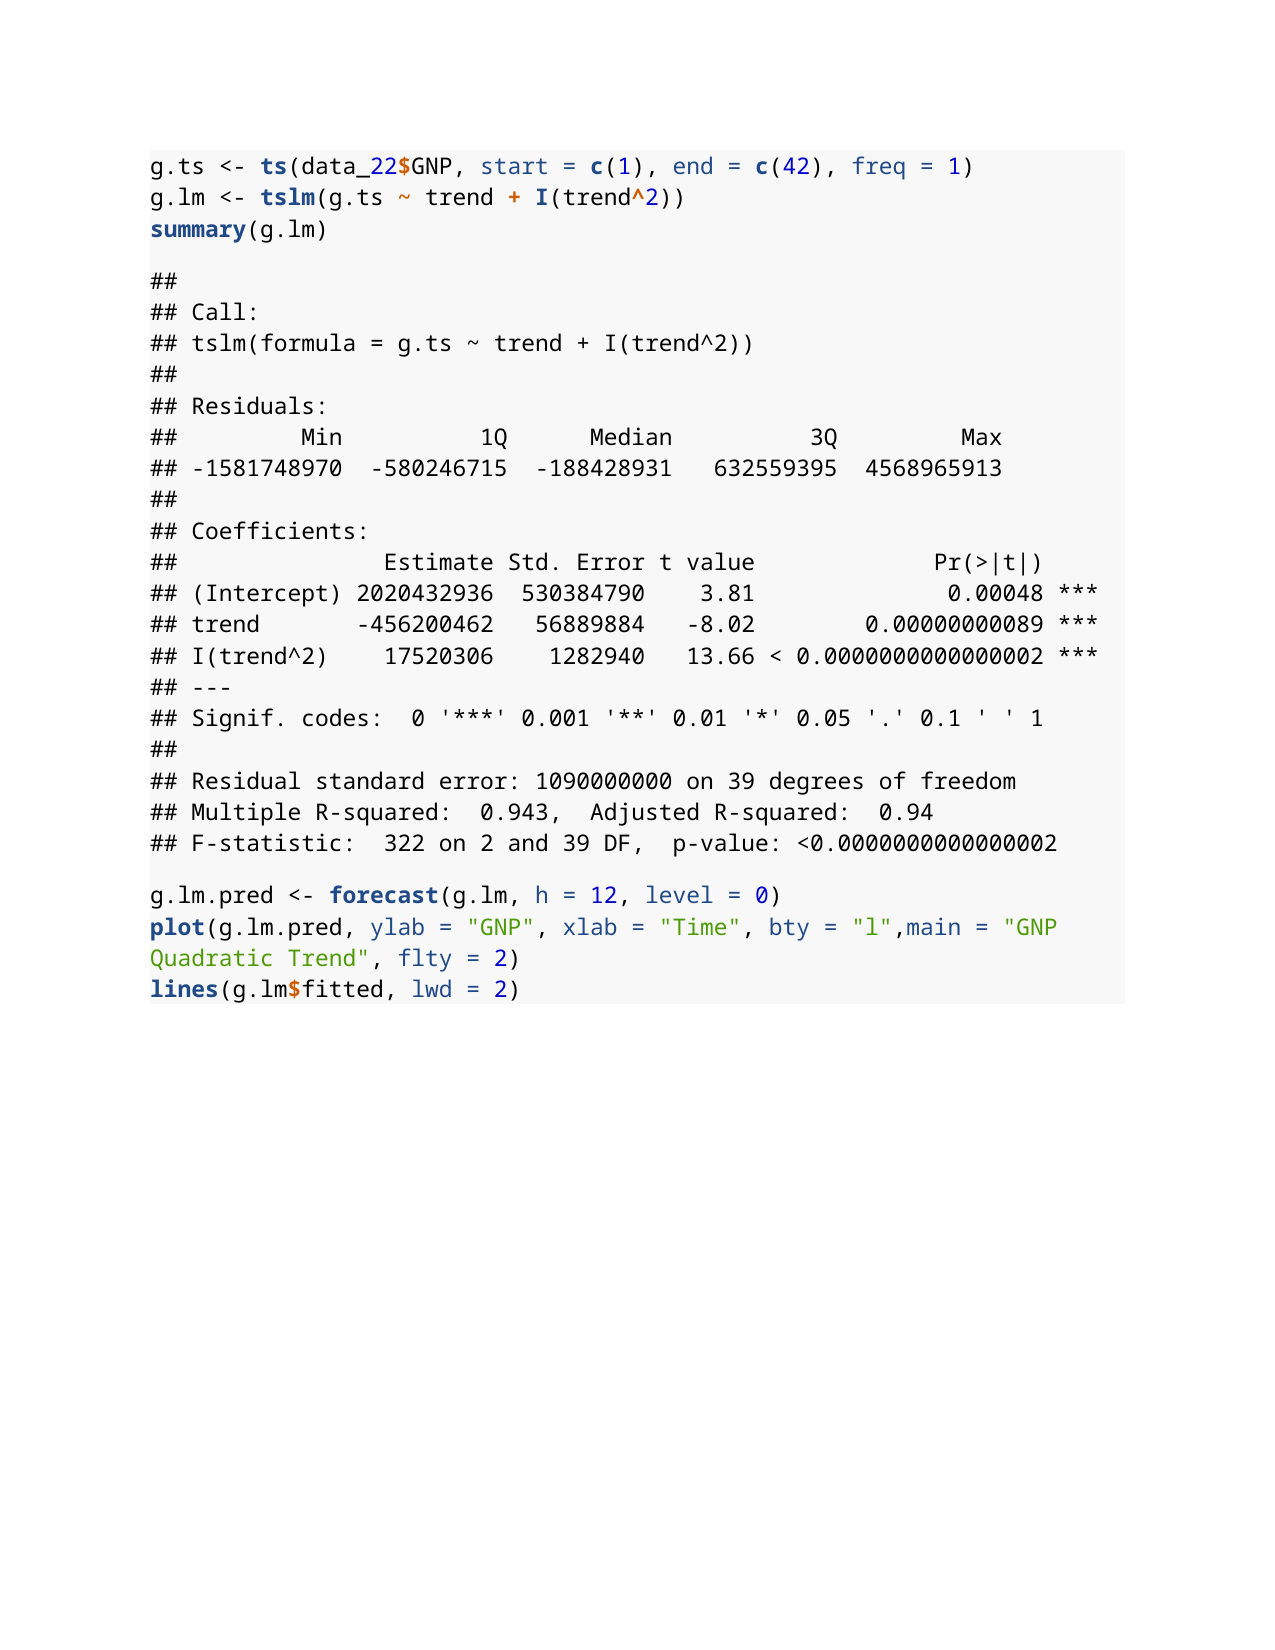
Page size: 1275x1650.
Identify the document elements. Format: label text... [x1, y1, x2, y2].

text ## ## Call: ## tslm(formula = g.ts ~ trend + I(trend^2)) ## ## Residuals: ## Min 1Q Median 3Q Max ## -1581748970 -580246715 -188428931 632559395 4568965913 ## ## Coefficients: ## Estimate Std. Error t value Pr(>|t|) ## (Intercept) 2020432936 530384790 3.81 0.00048 *** ## trend -456200462 56889884 -8.02 0.00000000089 *** ## I(trend^2) 17520306 1282940 13.66 < 0.0000000000000002 *** ## --- ## Signif. codes: 0 '***' 0.001 '**' 0.01 '*' 0.05 '.' 0.1 ' ' 1 ## ## Residual standard error: 1090000000 on 39 degrees of freedom ## Multiple R-squared: 0.943, Adjusted R-squared: 0.94 ## F-statistic: 322 on 2 and 39 DF, p-value: <0.0000000000000002 [150, 264, 1125, 858]
text g.lm.pred <- forecast(g.lm, h = 12, level = 0) plot(g.lm.pred, ylab = "GNP", xlab = "Time", bty = "l",main = "GNP Quadratic Trend", flty = 2) lines(g.lm$fitted, lwd = 2) [521, 879, 1125, 1004]
text g.ts <- ts(data_22$GNP, start = c(1), end = c(42), freq = 1) g.lm <- tslm(g.ts ~ trend + I(trend^2)) summary(g.lm) [150, 150, 1125, 244]
